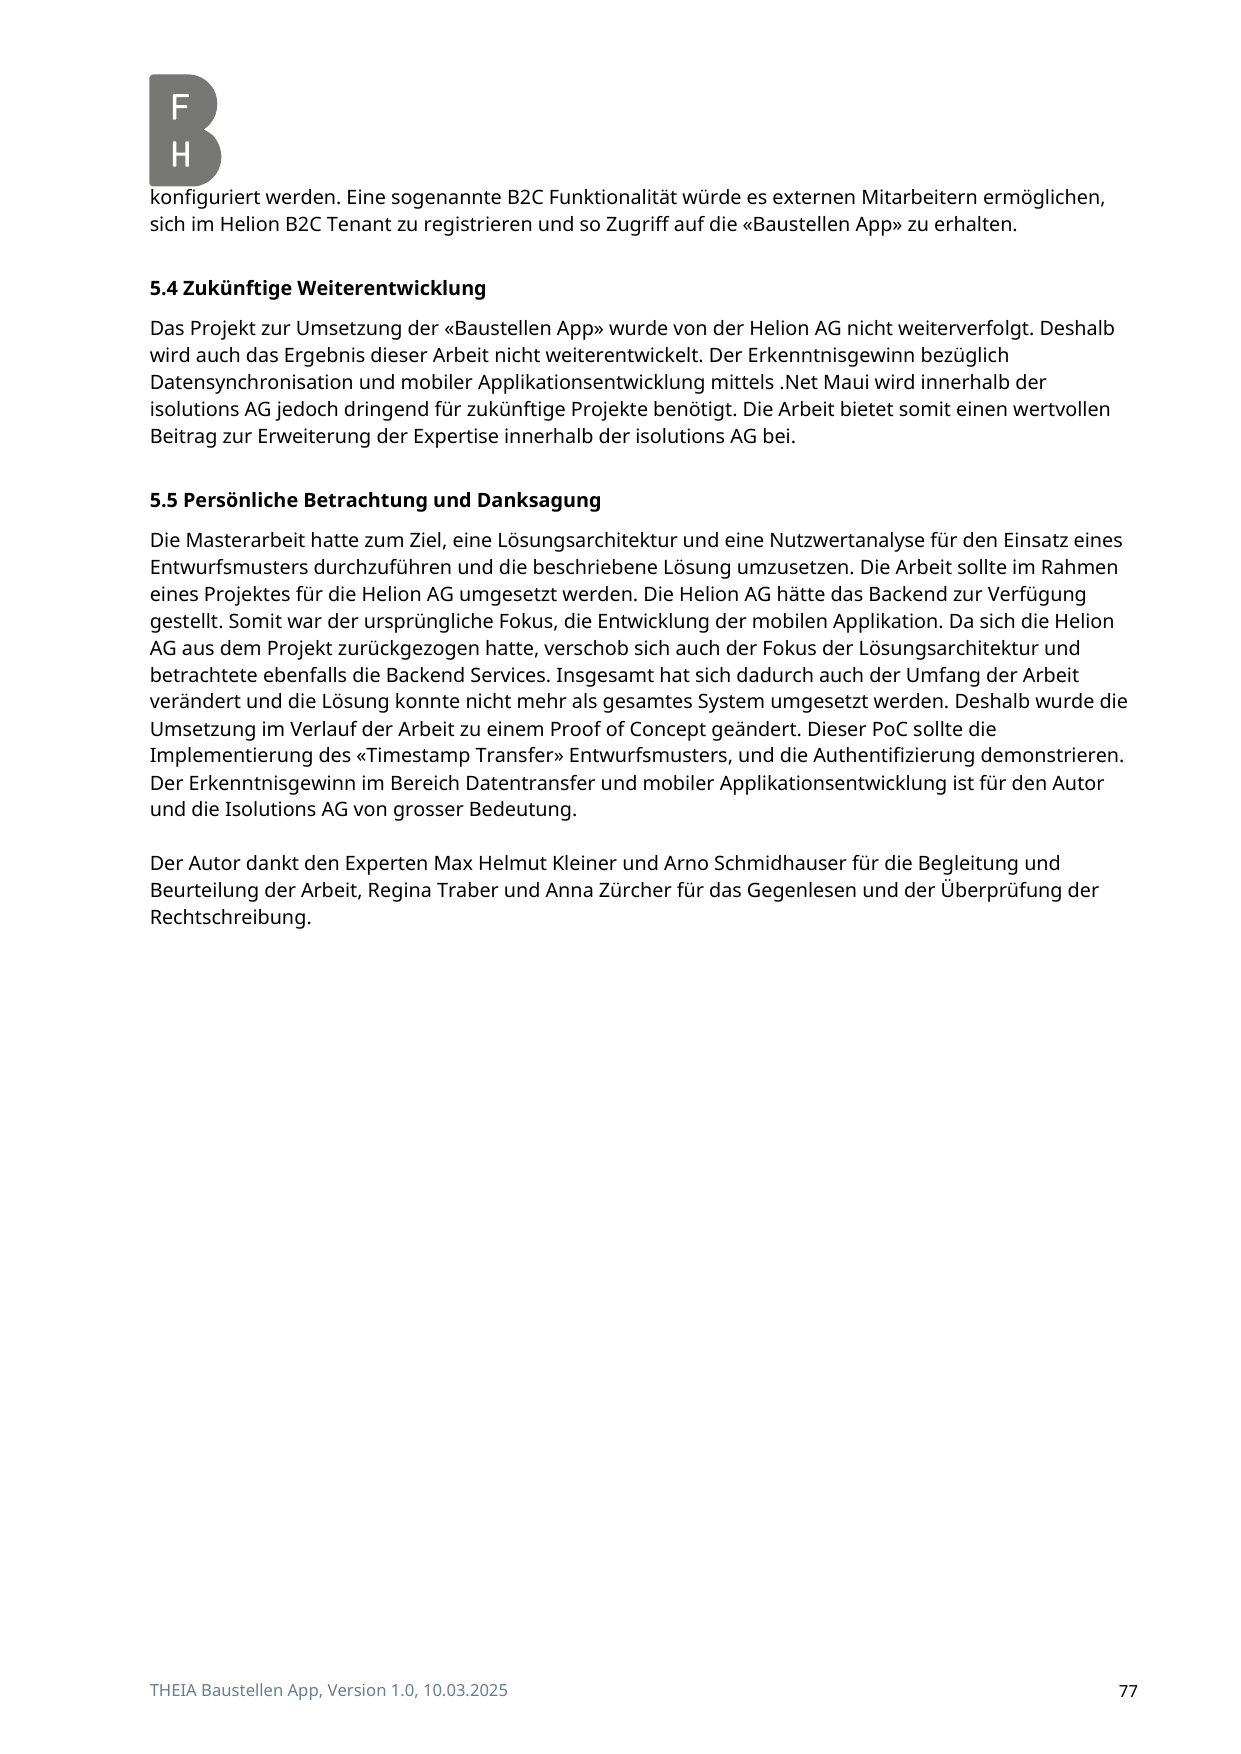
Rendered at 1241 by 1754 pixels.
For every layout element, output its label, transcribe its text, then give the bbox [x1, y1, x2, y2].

subtitle Zukünftige Weiterentwicklung [149, 274, 1136, 302]
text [149, 183, 1136, 237]
text Die Masterarbeit hatte zum Ziel, eine Lösungsarchitektur und eine Nutzwertanalyse für den Einsatz eines Entwurfsmusters durchzuführen und die beschriebene Lösung umzusetzen. Die Arbeit sollte im Rahmen eines Projektes für die Helion AG umgesetzt werden. Die Helion AG hätte das Backend zur Verfügung gestellt. Somit war der ursprüngliche Fokus, die Entwicklung der mobilen Applikation. Da sich die Helion AG aus dem Projekt zurückgezogen hatte, verschob sich auch der Fokus der Lösungsarchitektur und betrachtete ebenfalls die Backend Services. Insgesamt hat sich dadurch auch der Umfang der Arbeit verändert und die Lösung konnte nicht mehr als gesamtes System umgesetzt werden. Deshalb wurde die Umsetzung im Verlauf der Arbeit zu einem Proof of Concept geändert. Dieser PoC sollte die Implementierung des «Timestamp Transfer» Entwurfsmusters, und die Authentifizierung demonstrieren. Der Erkenntnisgewinn im Bereich Datentransfer und mobiler Applikationsentwicklung ist für den Autor und die Isolutions AG von grosser Bedeutung. [149, 526, 1136, 823]
text Das Projekt zur Umsetzung der «Baustellen App» wurde von der Helion AG nicht weiterverfolgt. Deshalb wird auch das Ergebnis dieser Arbeit nicht weiterentwickelt. Der Erkenntnisgewinn bezüglich Datensynchronisation und mobiler Applikationsentwicklung mittels .Net Maui wird innerhalb der isolutions AG jedoch dringend für zukünftige Projekte benötigt. Die Arbeit bietet somit einen wertvollen Beitrag zur Erweiterung der Expertise innerhalb der isolutions AG bei. [149, 314, 1136, 449]
subtitle Persönliche Betrachtung und Danksagung [149, 486, 1136, 513]
text Der Autor dankt den Experten Max Helmut Kleiner und Arno Schmidhauser für die Begleitung und Beurteilung der Arbeit, Regina Traber und Anna Zürcher für das Gegenlesen und der Überprüfung der Rechtschreibung. [149, 850, 1136, 931]
